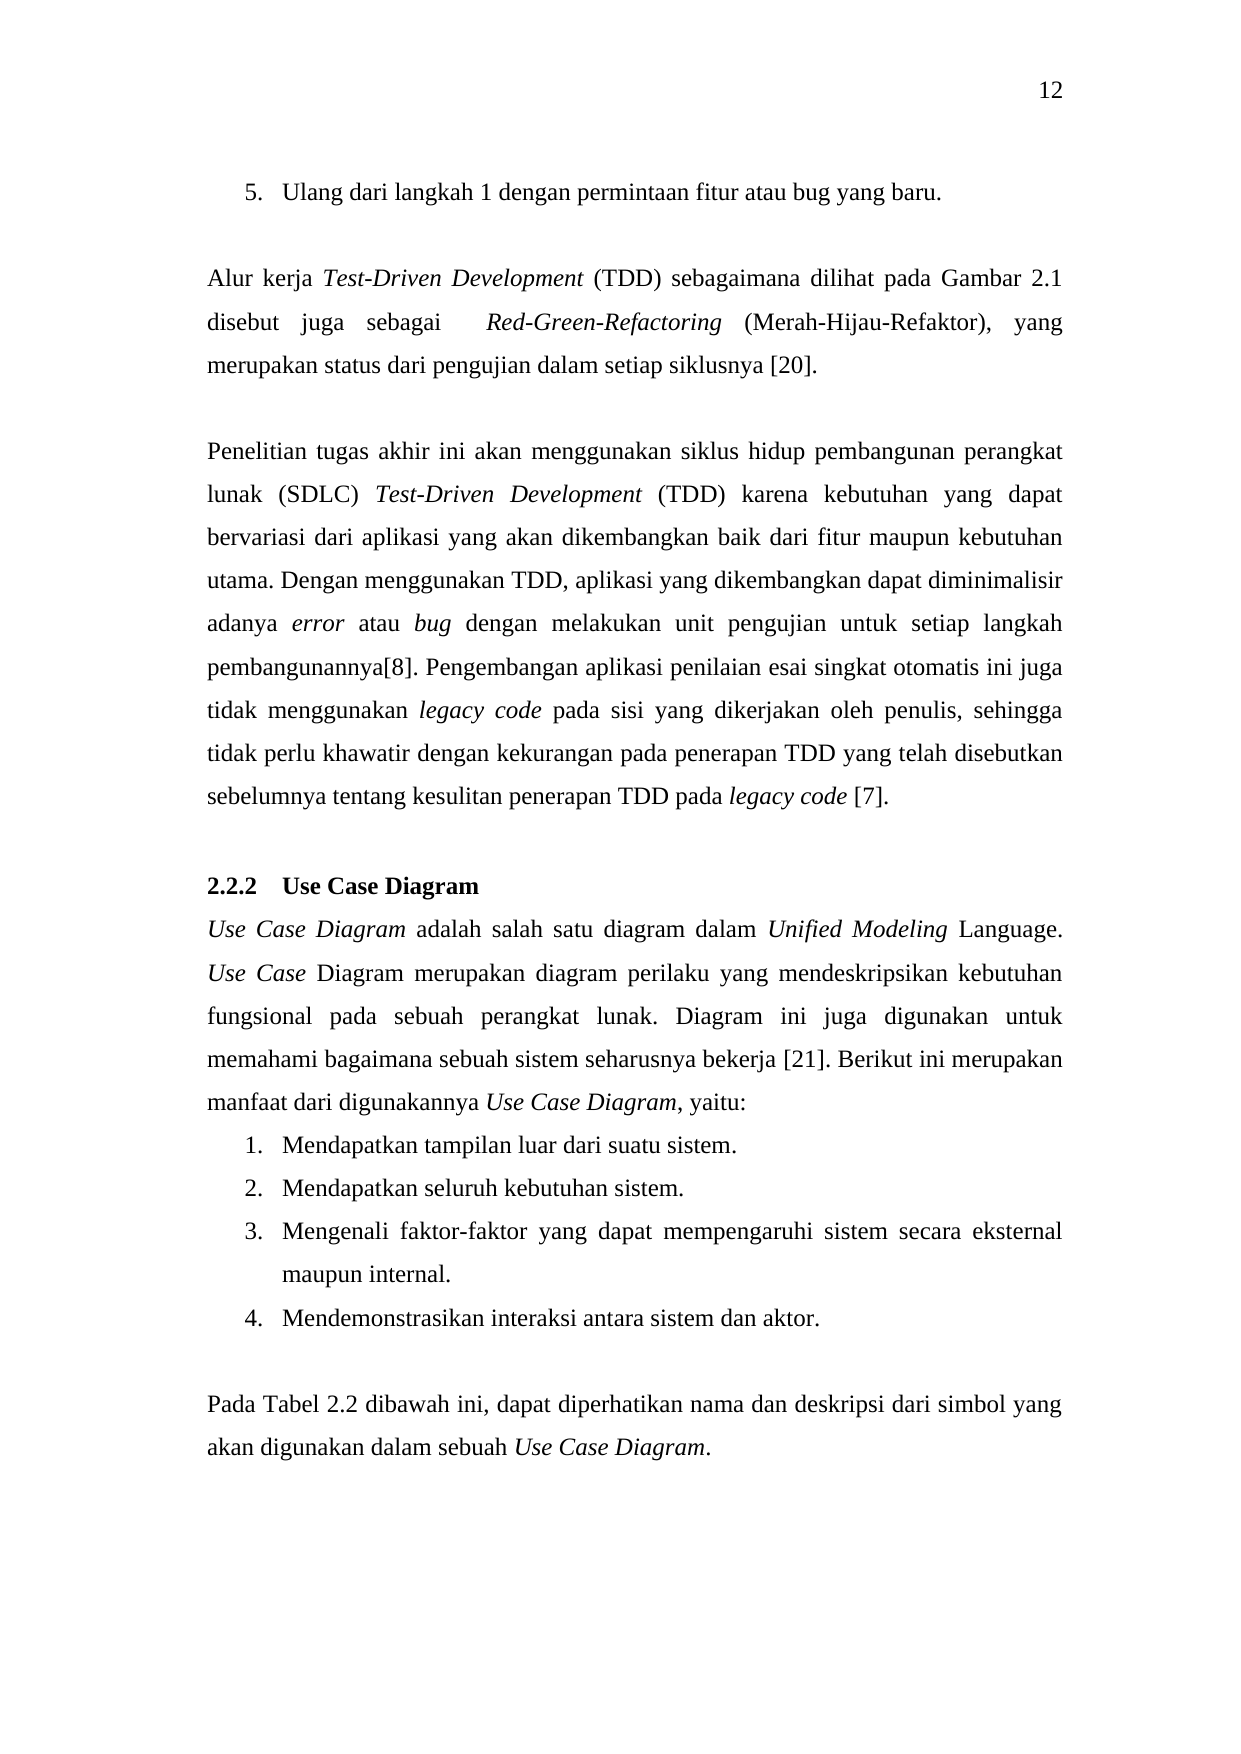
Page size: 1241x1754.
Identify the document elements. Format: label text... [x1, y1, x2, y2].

text Penelitian tugas akhir ini akan menggunakan siklus hidup pembangunan perangkat lunak (SDLC) Test-Driven Development (TDD) karena kebutuhan yang dapat bervariasi dari aplikasi yang akan dikembangkan baik dari fitur maupun kebutuhan utama. Dengan menggunakan TDD, aplikasi yang dikembangkan dapat diminimalisir adanya error atau bug dengan melakukan unit pengujian untuk setiap langkah pembangunannya[8]. Pengembangan aplikasi penilaian esai singkat otomatis ini juga tidak menggunakan legacy code pada sisi yang dikerjakan oleh penulis, sehingga tidak perlu khawatir dengan kekurangan pada penerapan TDD yang telah disebutkan sebelumnya tentang kesulitan penerapan TDD pada legacy code [7]. [207, 436, 1063, 810]
text Alur kerja Test-Driven Development (TDD) sebagaimana dilihat pada Gambar 2.1 disebut juga sebagai Red-Green-Refactoring (Merah-Hijau-Refaktor), yang merupakan status dari pengujian dalam setiap siklusnya [20]. [207, 263, 1063, 378]
list Mendemonstrasikan interaksi antara sistem dan aktor. [244, 1303, 1063, 1331]
list Ulang dari langkah 1 dengan permintaan fitur atau bug yang baru. [244, 177, 1063, 206]
list Mendapatkan seluruh kebutuhan sistem. [244, 1173, 1063, 1202]
subtitle Use Case Diagram [207, 871, 1063, 900]
list Mendapatkan tampilan luar dari suatu sistem. [244, 1130, 1063, 1159]
list Mengenali faktor-faktor yang dapat mempengaruhi sistem secara eksternal maupun internal. [244, 1216, 1063, 1288]
text Use Case Diagram adalah salah satu diagram dalam Unified Modeling Language. Use Case Diagram merupakan diagram perilaku yang mendeskripsikan kebutuhan fungsional pada sebuah perangkat lunak. Diagram ini juga digunakan untuk memahami bagaimana sebuah sistem seharusnya bekerja [21]. Berikut ini merupakan manfaat dari digunakannya Use Case Diagram, yaitu: [207, 914, 1063, 1116]
text Pada Tabel 2.2 dibawah ini, dapat diperhatikan nama dan deskripsi dari simbol yang akan digunakan dalam sebuah Use Case Diagram. [207, 1389, 1063, 1461]
